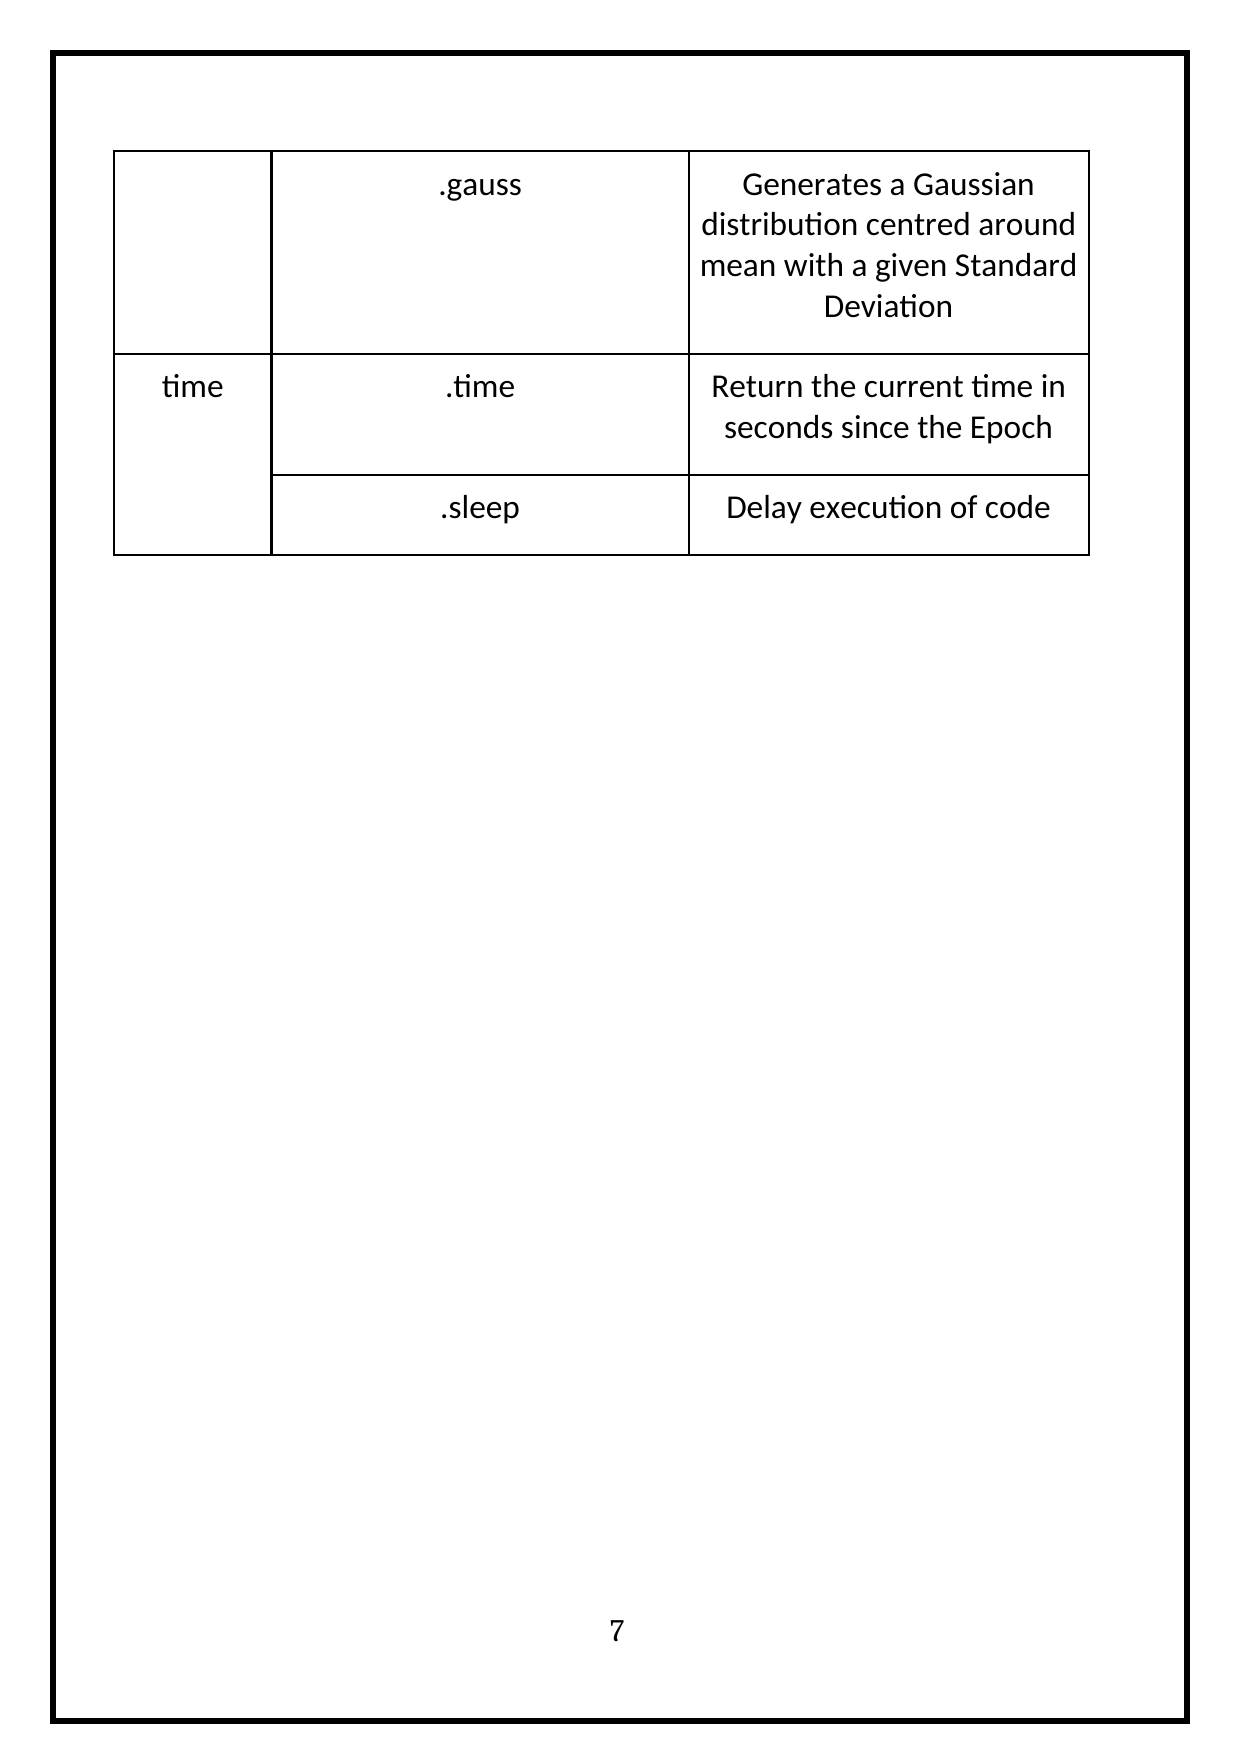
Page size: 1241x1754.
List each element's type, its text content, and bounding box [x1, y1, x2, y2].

table_cell Generates a Gaussian distribution centred around mean with a given Standard Deviation [690, 152, 1088, 352]
table_cell .sleep [273, 476, 688, 554]
table_cell Delay execution of code [690, 476, 1088, 554]
table_cell .gauss [273, 152, 688, 352]
table_cell .time [273, 355, 688, 473]
table_cell Return the current time in seconds since the Epoch [690, 355, 1088, 473]
table_cell time [115, 355, 270, 554]
